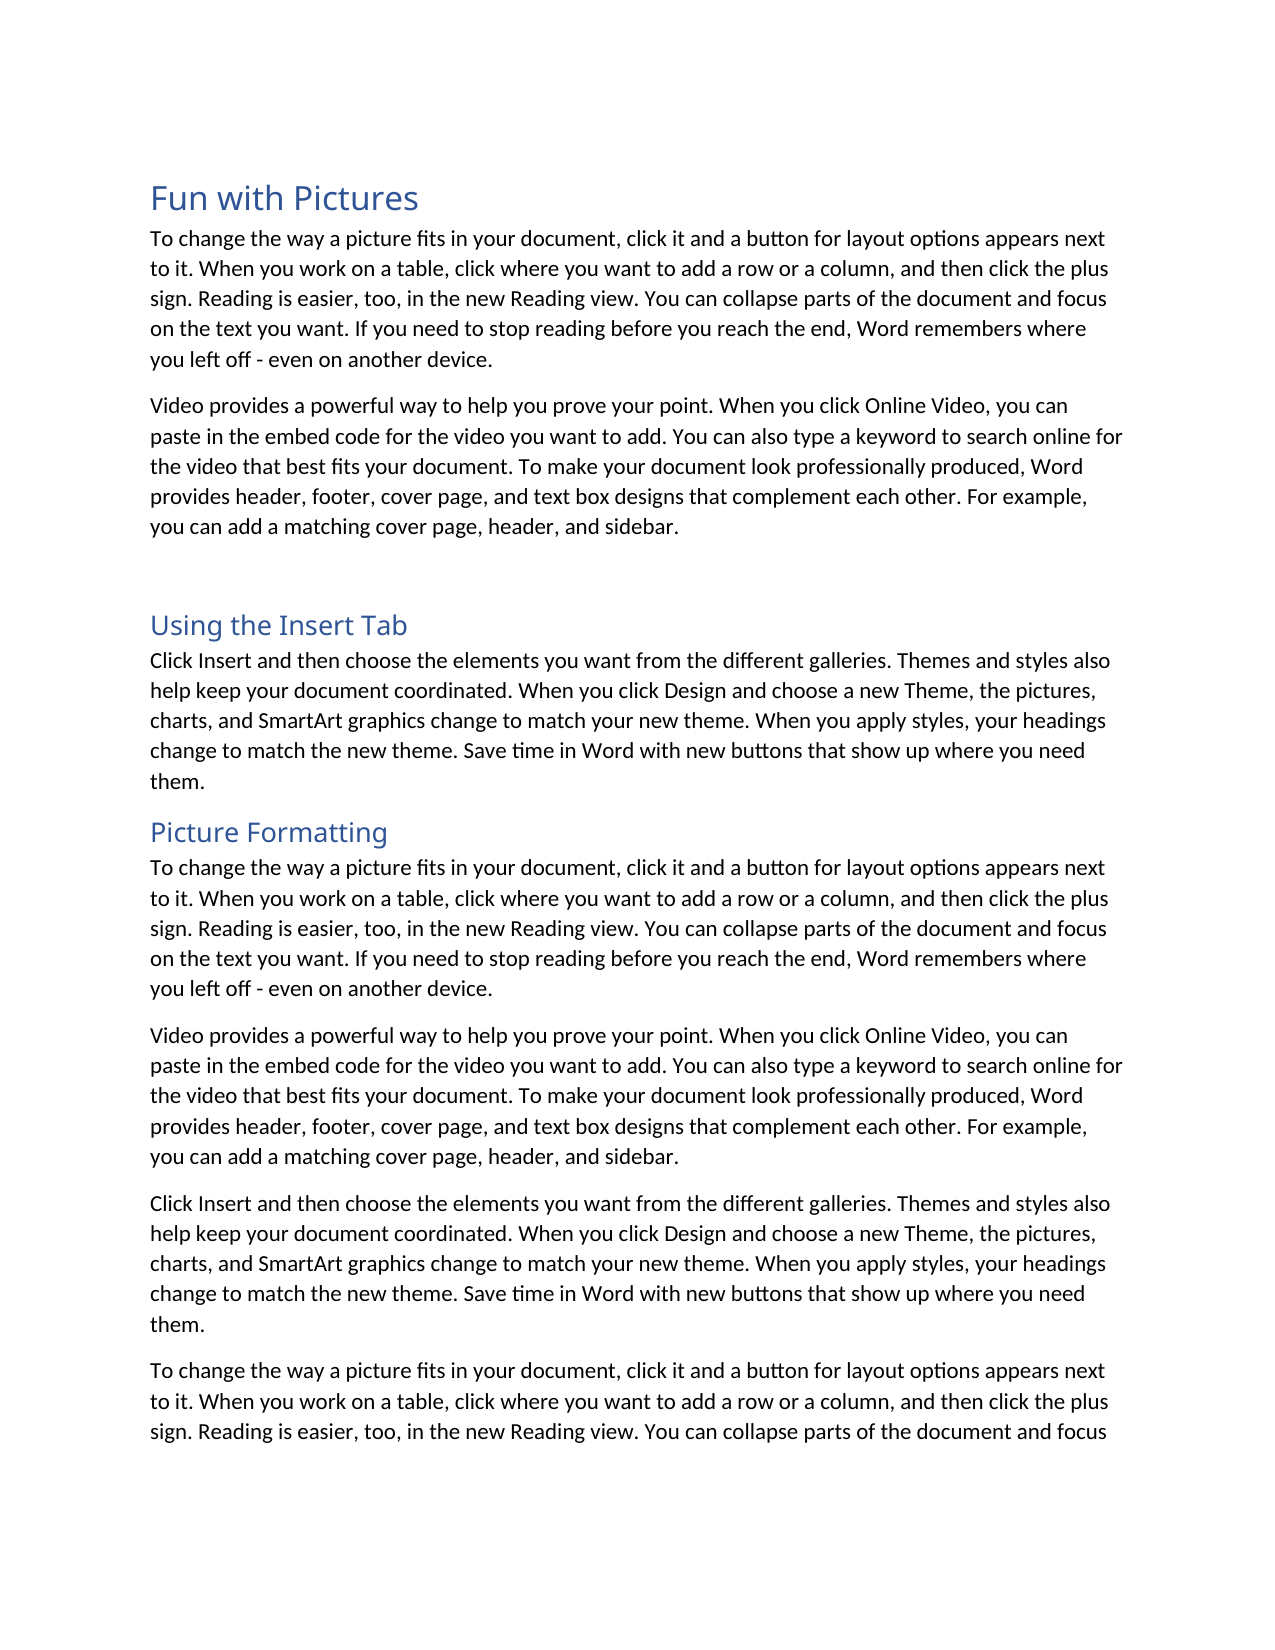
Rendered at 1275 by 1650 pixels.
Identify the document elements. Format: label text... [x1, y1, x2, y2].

text Click Insert and then choose the elements you want from the different galleries. Themes and styles also help keep your document coordinated. When you click Design and choose a new Theme, the pictures, charts, and SmartArt graphics change to match your new theme. When you apply styles, your headings change to match the new theme. Save time in Word with new buttons that show up where you need them. [150, 646, 1125, 795]
text Click Insert and then choose the elements you want from the different galleries. Themes and styles also help keep your document coordinated. When you click Design and choose a new Theme, the pictures, charts, and SmartArt graphics change to match your new theme. When you apply styles, your headings change to match the new theme. Save time in Word with new buttons that show up where you need them. [150, 1189, 1125, 1338]
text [150, 1357, 1125, 1445]
subtitle Using the Insert Tab [150, 606, 1125, 643]
subtitle Fun with Pictures [150, 175, 1125, 220]
subtitle Picture Formatting [150, 814, 1125, 851]
